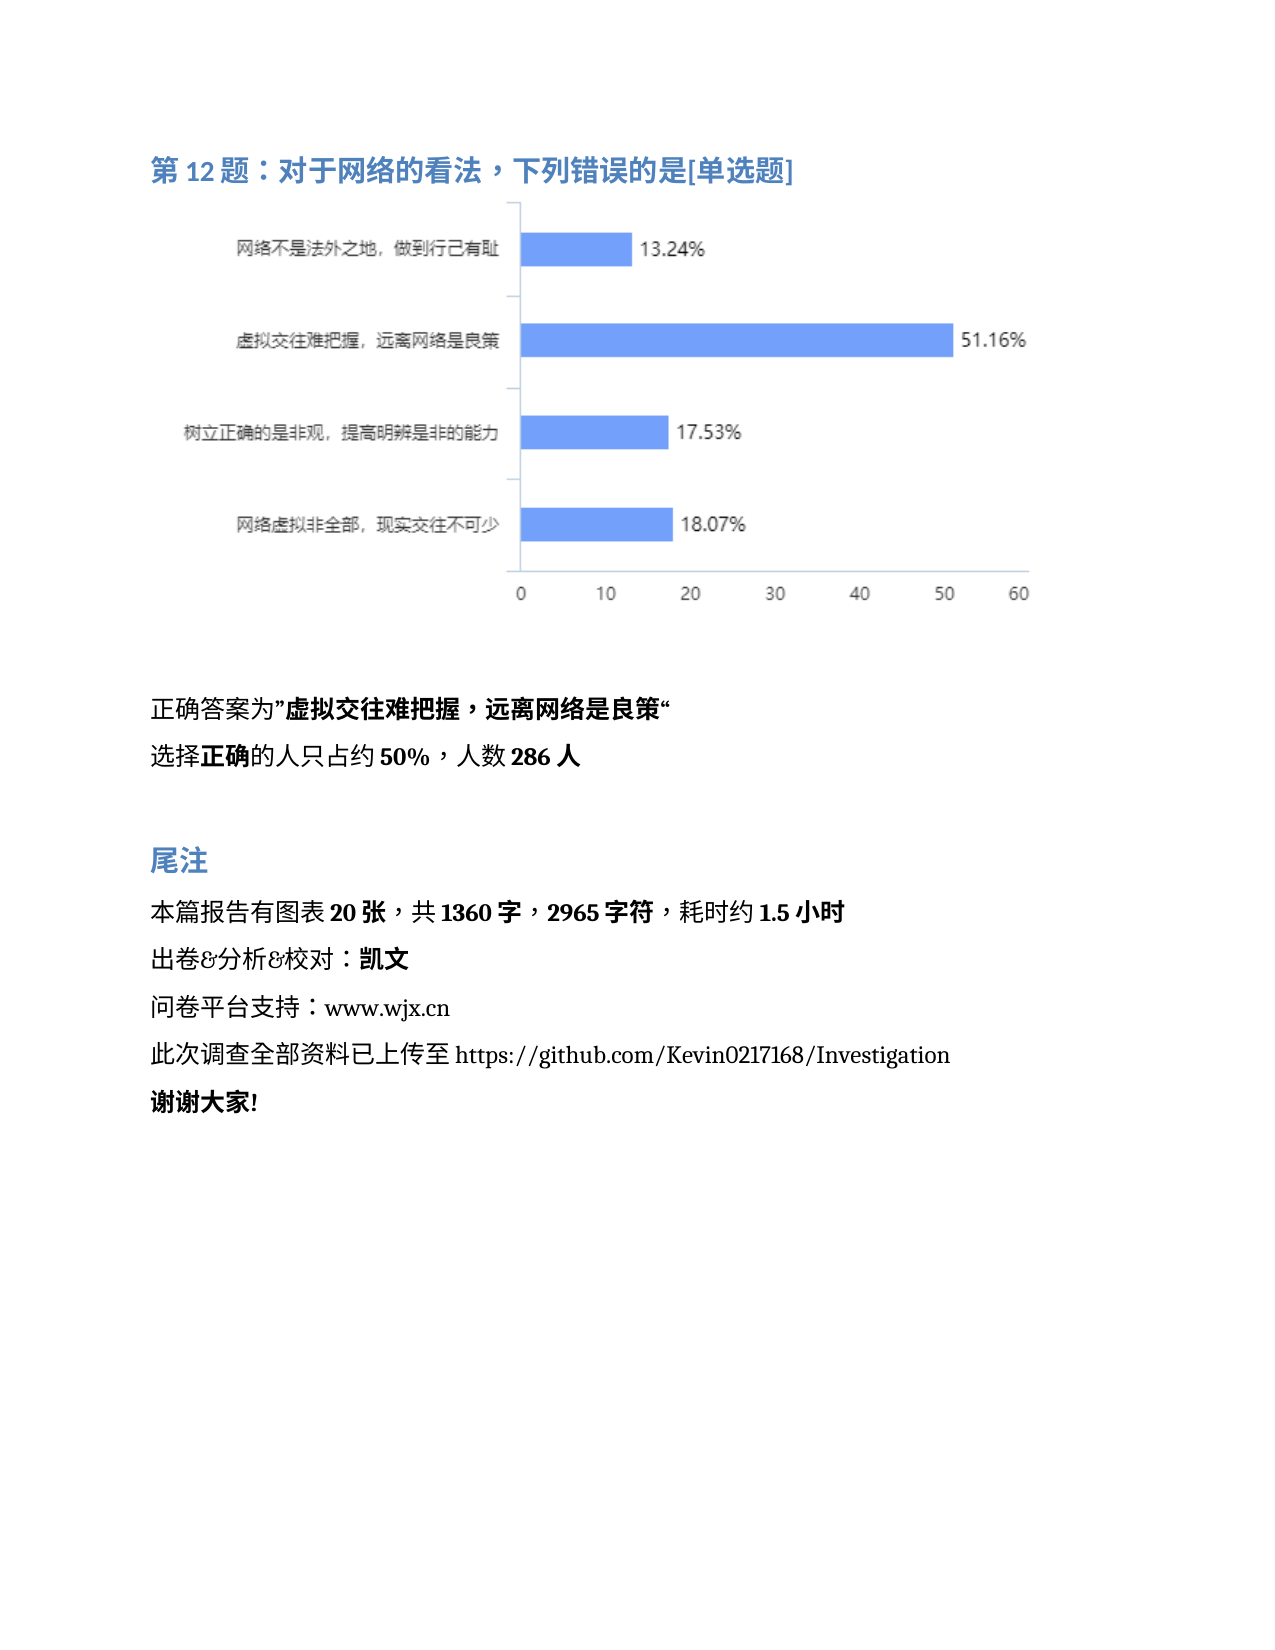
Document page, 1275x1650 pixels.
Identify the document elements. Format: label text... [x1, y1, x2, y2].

subtitle 第12题：对于网络的看法，下列错误的是[单选题] [150, 150, 1125, 190]
text 谢谢大家! [150, 1088, 1125, 1117]
text 此次调查全部资料已上传至https://github.com/Kevin0217168/Investigation [150, 1041, 1125, 1070]
picture [168, 189, 1044, 628]
text 问卷平台支持：www.wjx.cn [150, 993, 1125, 1022]
text 选择正确的人只占约50%，人数286人 [150, 743, 1125, 772]
text 本篇报告有图表20张，共1360字，2965字符，耗时约1.5小时 [150, 898, 1125, 927]
text 出卷&分析&校对：凯文 [150, 946, 1125, 975]
subtitle 尾注 [150, 840, 1125, 880]
text 正确答案为”虚拟交往难把握，远离网络是良策“ [150, 696, 1125, 724]
